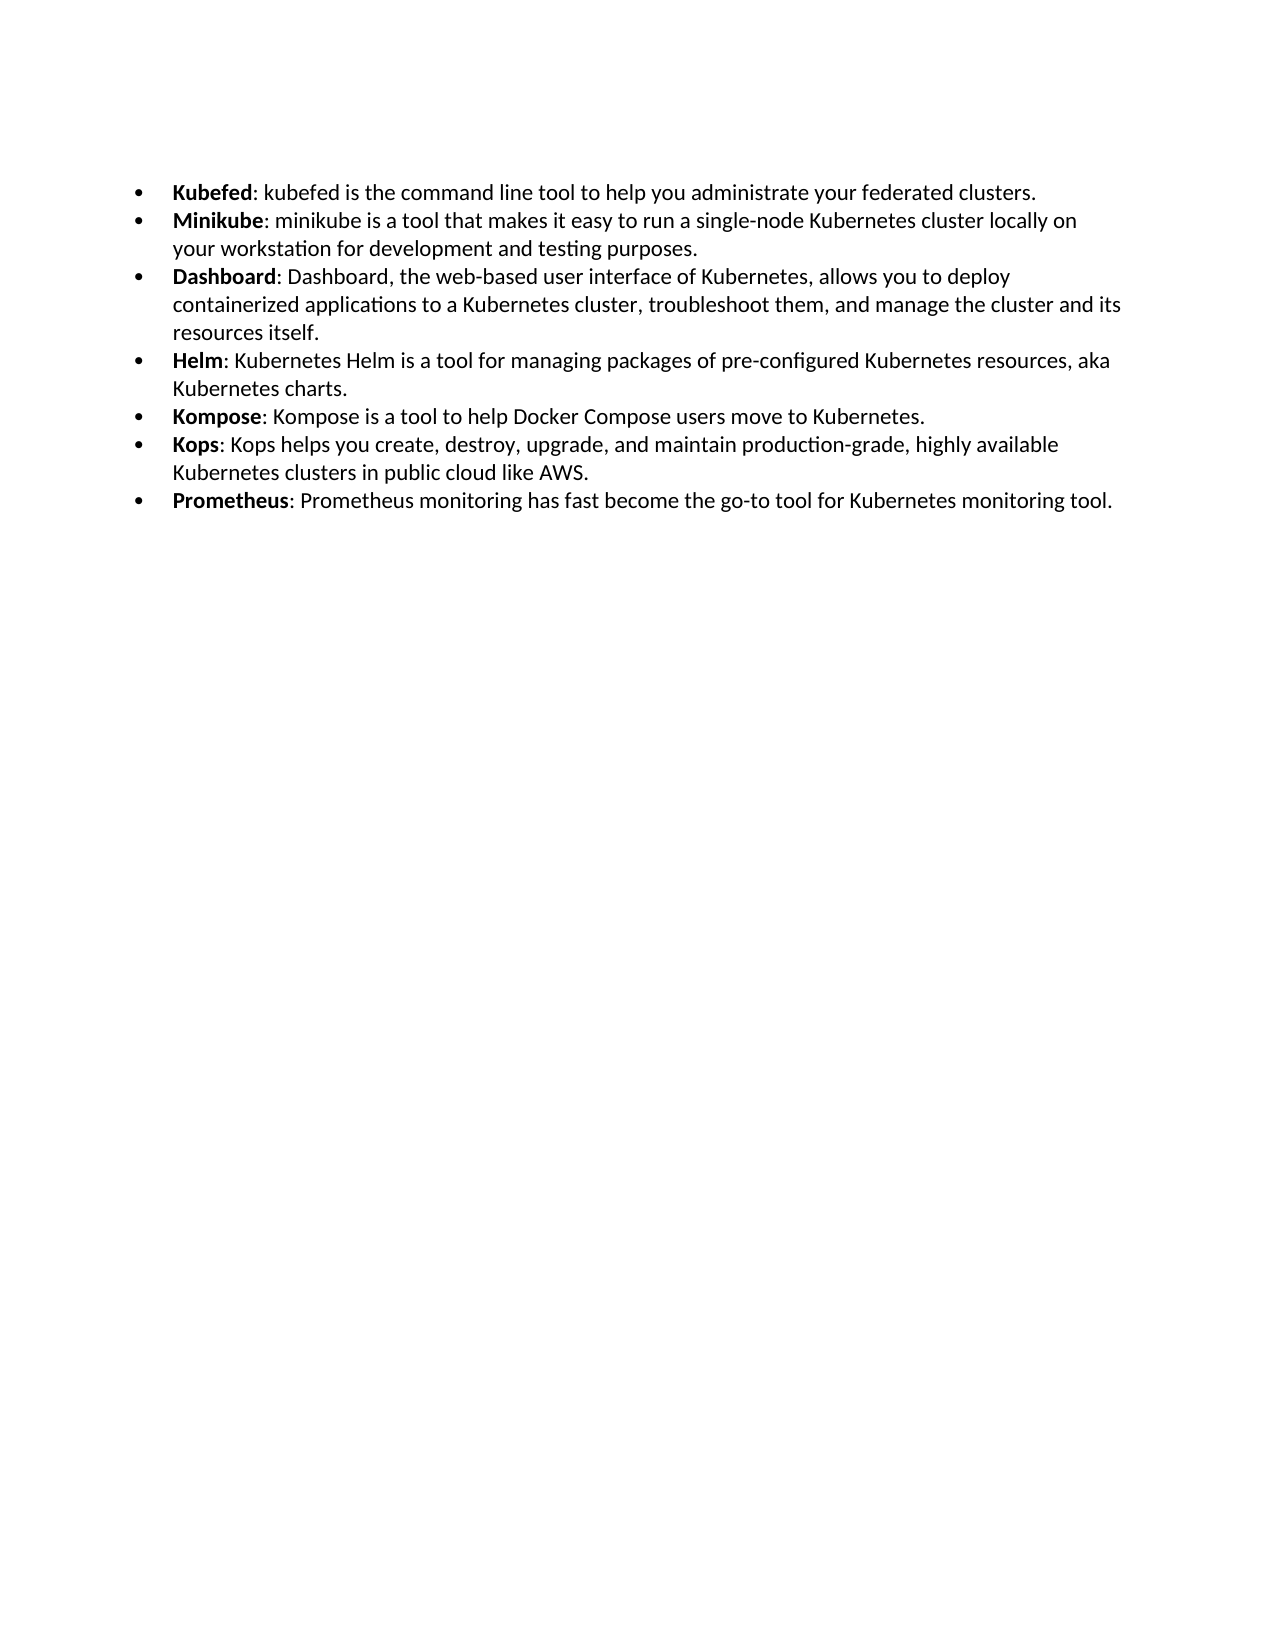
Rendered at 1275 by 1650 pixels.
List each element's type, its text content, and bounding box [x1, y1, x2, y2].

list Helm: Kubernetes Helm is a tool for managing packages of pre-configured Kubernetes resources, aka Kubernetes charts. [135, 346, 1125, 402]
list Dashboard: Dashboard, the web-based user interface of Kubernetes, allows you to deploy containerized applications to a Kubernetes cluster, troubleshoot them, and manage the cluster and its resources itself. [135, 262, 1125, 346]
list Minikube: minikube is a tool that makes it easy to run a single-node Kubernetes cluster locally on your workstation for development and testing purposes. [135, 206, 1125, 262]
list Kompose: Kompose is a tool to help Docker Compose users move to Kubernetes. [135, 402, 1125, 430]
list Kops: Kops helps you create, destroy, upgrade, and maintain production-grade, highly available Kubernetes clusters in public cloud like AWS. [135, 430, 1125, 486]
list Kubefed: kubefed is the command line tool to help you administrate your federated clusters. [135, 178, 1125, 206]
list Prometheus: Prometheus monitoring has fast become the go-to tool for Kubernetes monitoring tool. [135, 486, 1125, 514]
